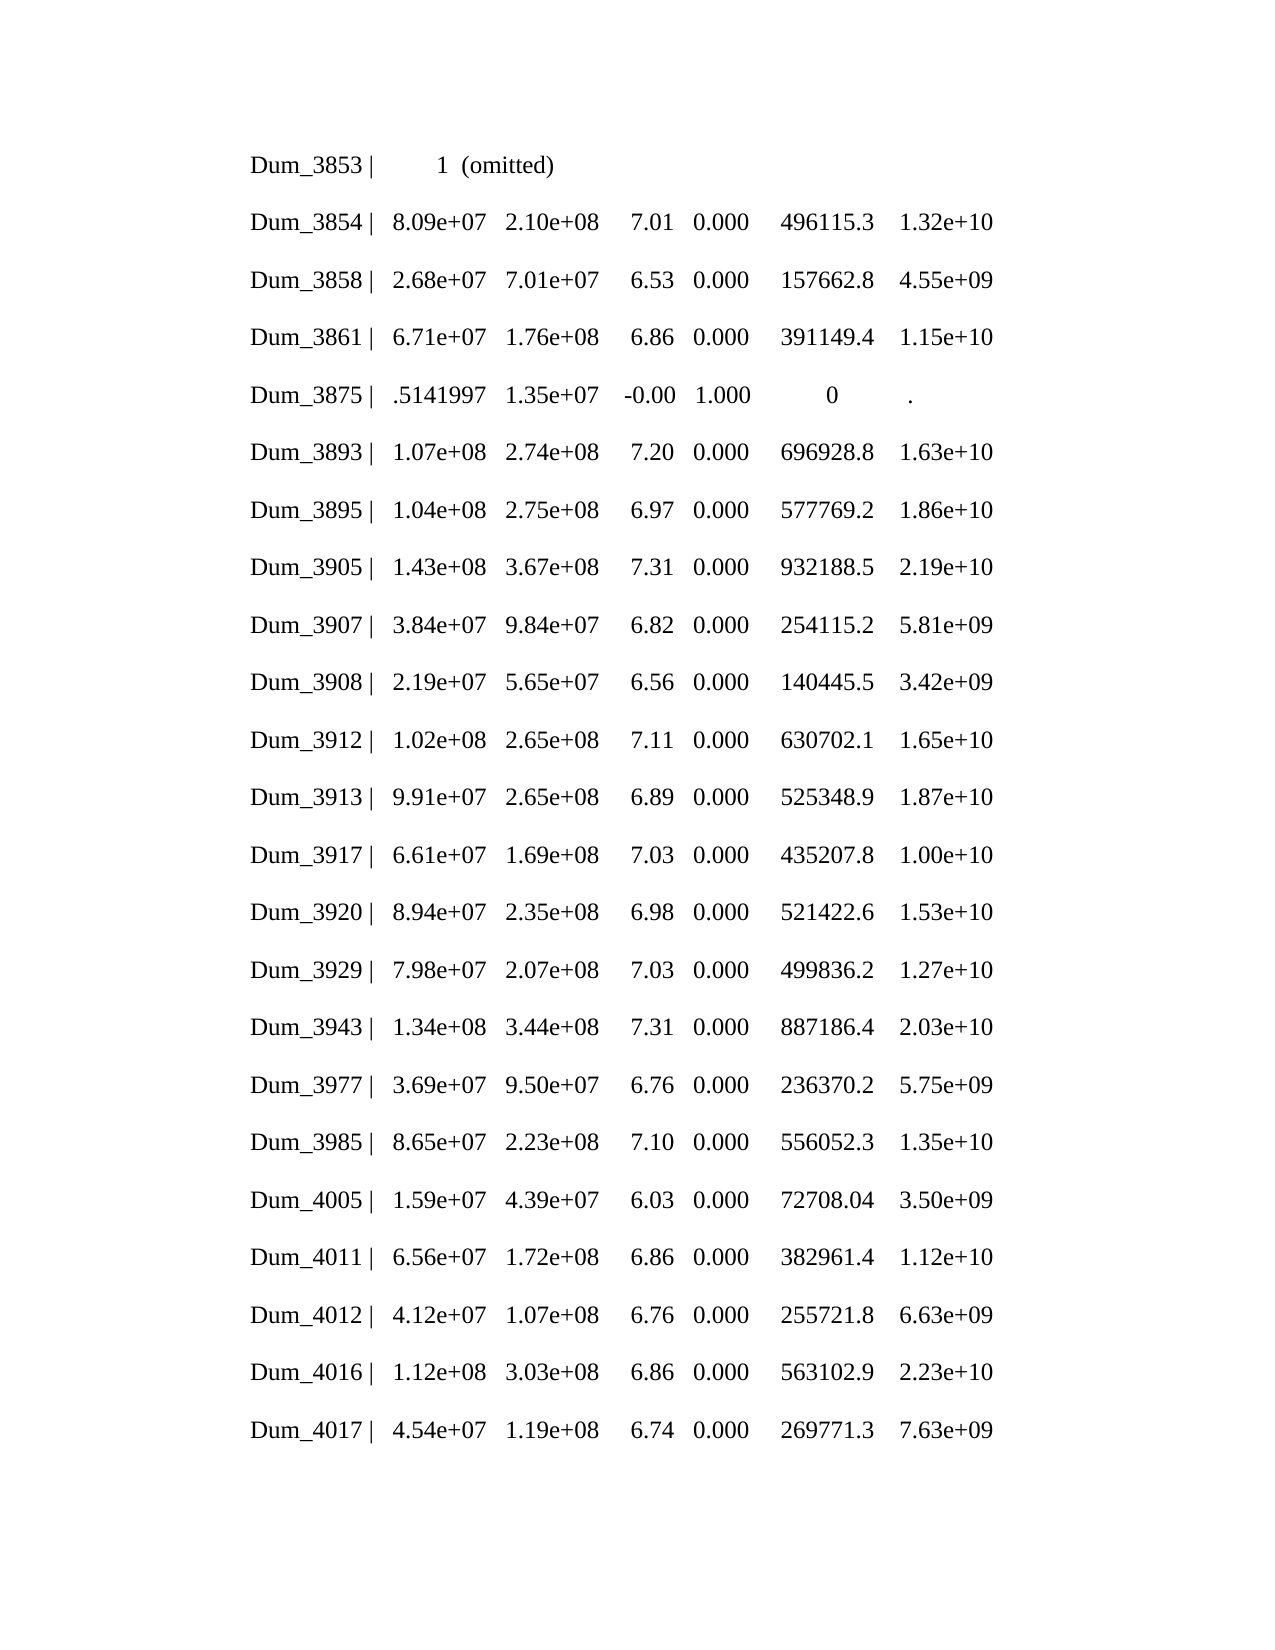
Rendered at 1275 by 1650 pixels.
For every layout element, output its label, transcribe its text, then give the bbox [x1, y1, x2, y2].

text Dum_3893 | 1.07e+08 2.74e+08 7.20 0.000 696928.8 1.63e+10 [150, 437, 1125, 466]
text Dum_4012 | 4.12e+07 1.07e+08 6.76 0.000 255721.8 6.63e+09 [150, 1300, 1125, 1329]
text Dum_3985 | 8.65e+07 2.23e+08 7.10 0.000 556052.3 1.35e+10 [150, 1127, 1125, 1156]
text Dum_3943 | 1.34e+08 3.44e+08 7.31 0.000 887186.4 2.03e+10 [150, 1012, 1125, 1041]
text Dum_4011 | 6.56e+07 1.72e+08 6.86 0.000 382961.4 1.12e+10 [150, 1242, 1125, 1271]
text Dum_3905 | 1.43e+08 3.67e+08 7.31 0.000 932188.5 2.19e+10 [150, 552, 1125, 581]
text Dum_3917 | 6.61e+07 1.69e+08 7.03 0.000 435207.8 1.00e+10 [150, 840, 1125, 869]
text Dum_3858 | 2.68e+07 7.01e+07 6.53 0.000 157662.8 4.55e+09 [150, 265, 1125, 294]
text Dum_3908 | 2.19e+07 5.65e+07 6.56 0.000 140445.5 3.42e+09 [150, 667, 1125, 696]
text Dum_3913 | 9.91e+07 2.65e+08 6.89 0.000 525348.9 1.87e+10 [150, 782, 1125, 811]
text Dum_3895 | 1.04e+08 2.75e+08 6.97 0.000 577769.2 1.86e+10 [150, 495, 1125, 524]
text Dum_3853 | 1 (omitted) [150, 150, 1125, 179]
text Dum_3854 | 8.09e+07 2.10e+08 7.01 0.000 496115.3 1.32e+10 [150, 207, 1125, 236]
text Dum_3929 | 7.98e+07 2.07e+08 7.03 0.000 499836.2 1.27e+10 [150, 955, 1125, 984]
text Dum_4016 | 1.12e+08 3.03e+08 6.86 0.000 563102.9 2.23e+10 [150, 1357, 1125, 1386]
text Dum_3875 | .5141997 1.35e+07 -0.00 1.000 0 . [150, 380, 1125, 409]
text Dum_3861 | 6.71e+07 1.76e+08 6.86 0.000 391149.4 1.15e+10 [150, 322, 1125, 351]
text Dum_3912 | 1.02e+08 2.65e+08 7.11 0.000 630702.1 1.65e+10 [150, 725, 1125, 754]
text Dum_3977 | 3.69e+07 9.50e+07 6.76 0.000 236370.2 5.75e+09 [150, 1070, 1125, 1099]
text Dum_3907 | 3.84e+07 9.84e+07 6.82 0.000 254115.2 5.81e+09 [150, 610, 1125, 639]
text Dum_4005 | 1.59e+07 4.39e+07 6.03 0.000 72708.04 3.50e+09 [150, 1185, 1125, 1214]
text Dum_4017 | 4.54e+07 1.19e+08 6.74 0.000 269771.3 7.63e+09 [150, 1415, 1125, 1444]
text Dum_3920 | 8.94e+07 2.35e+08 6.98 0.000 521422.6 1.53e+10 [150, 897, 1125, 926]
